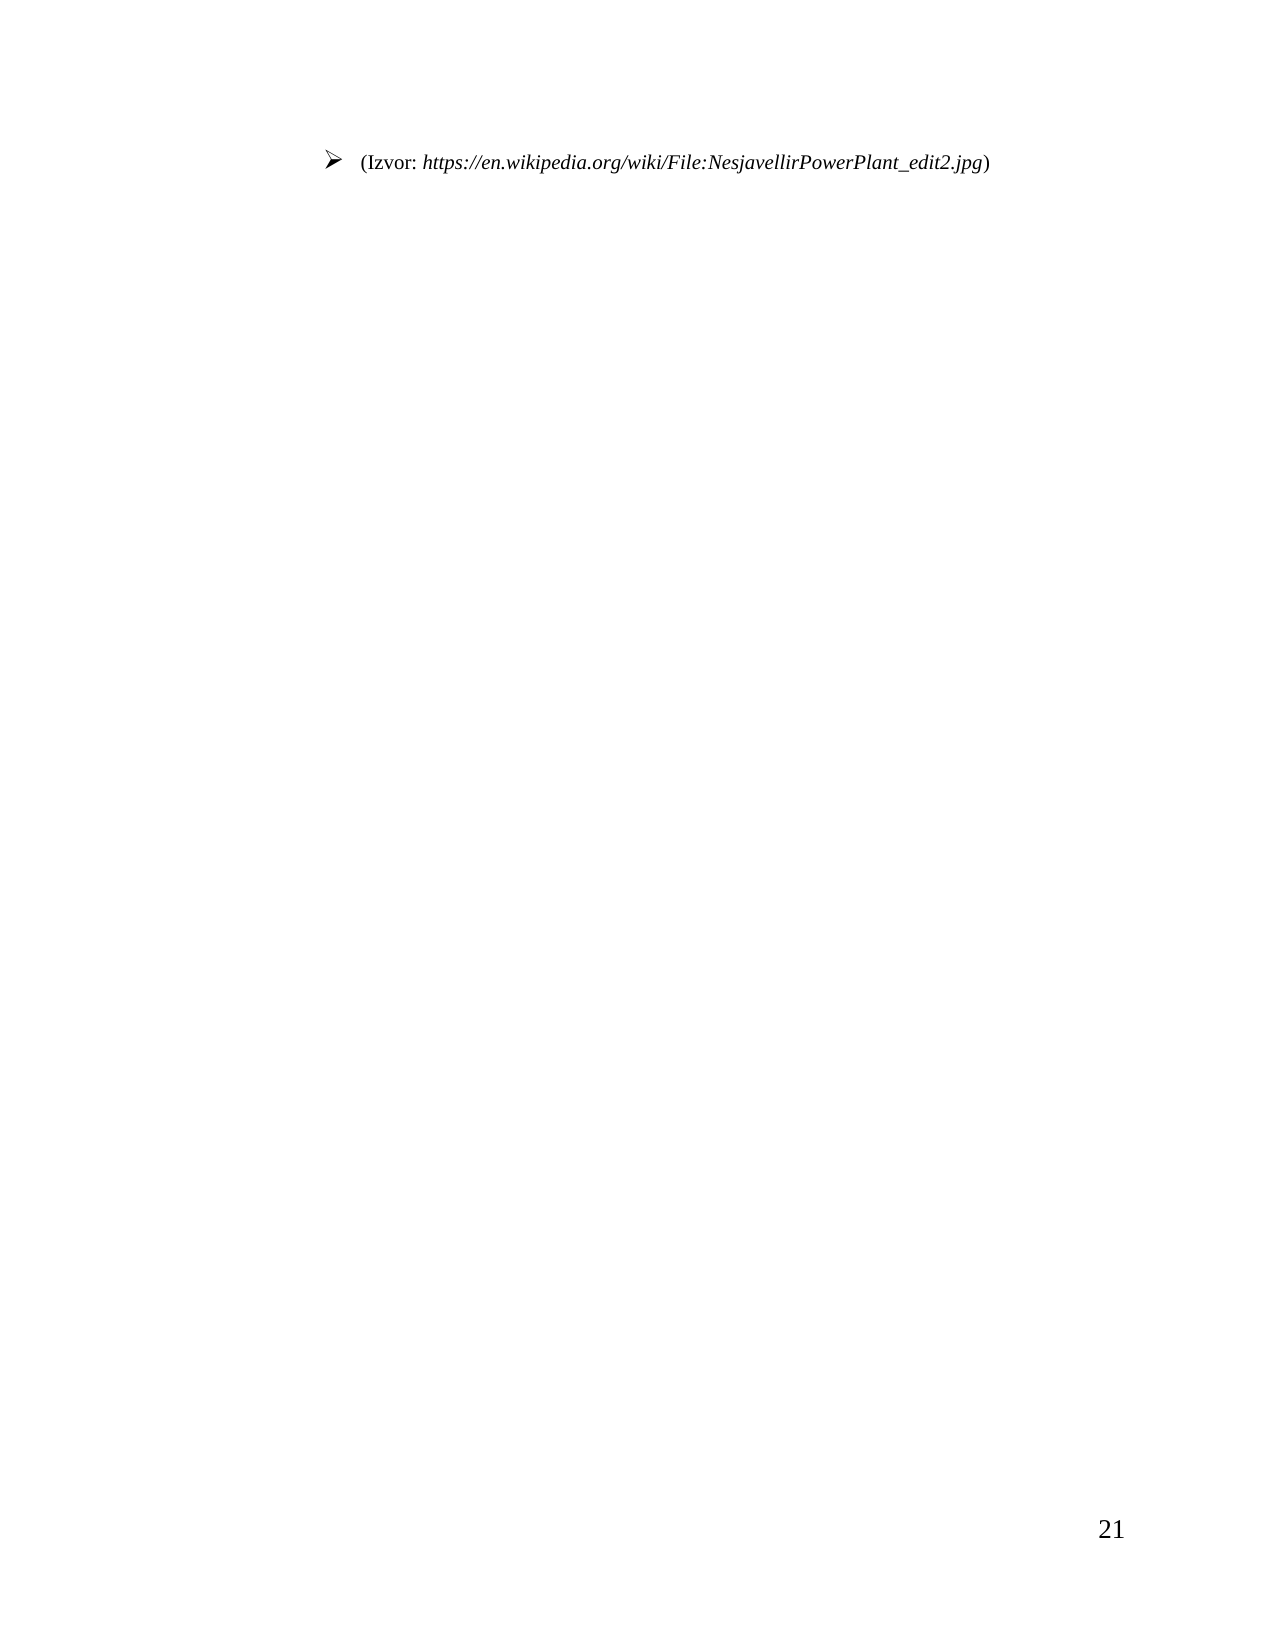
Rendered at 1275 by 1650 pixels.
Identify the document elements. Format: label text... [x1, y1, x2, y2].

list (Izvor: https://en.wikipedia.org/wiki/File:NesjavellirPowerPlant_edit2.jpg) [187, 150, 1125, 175]
